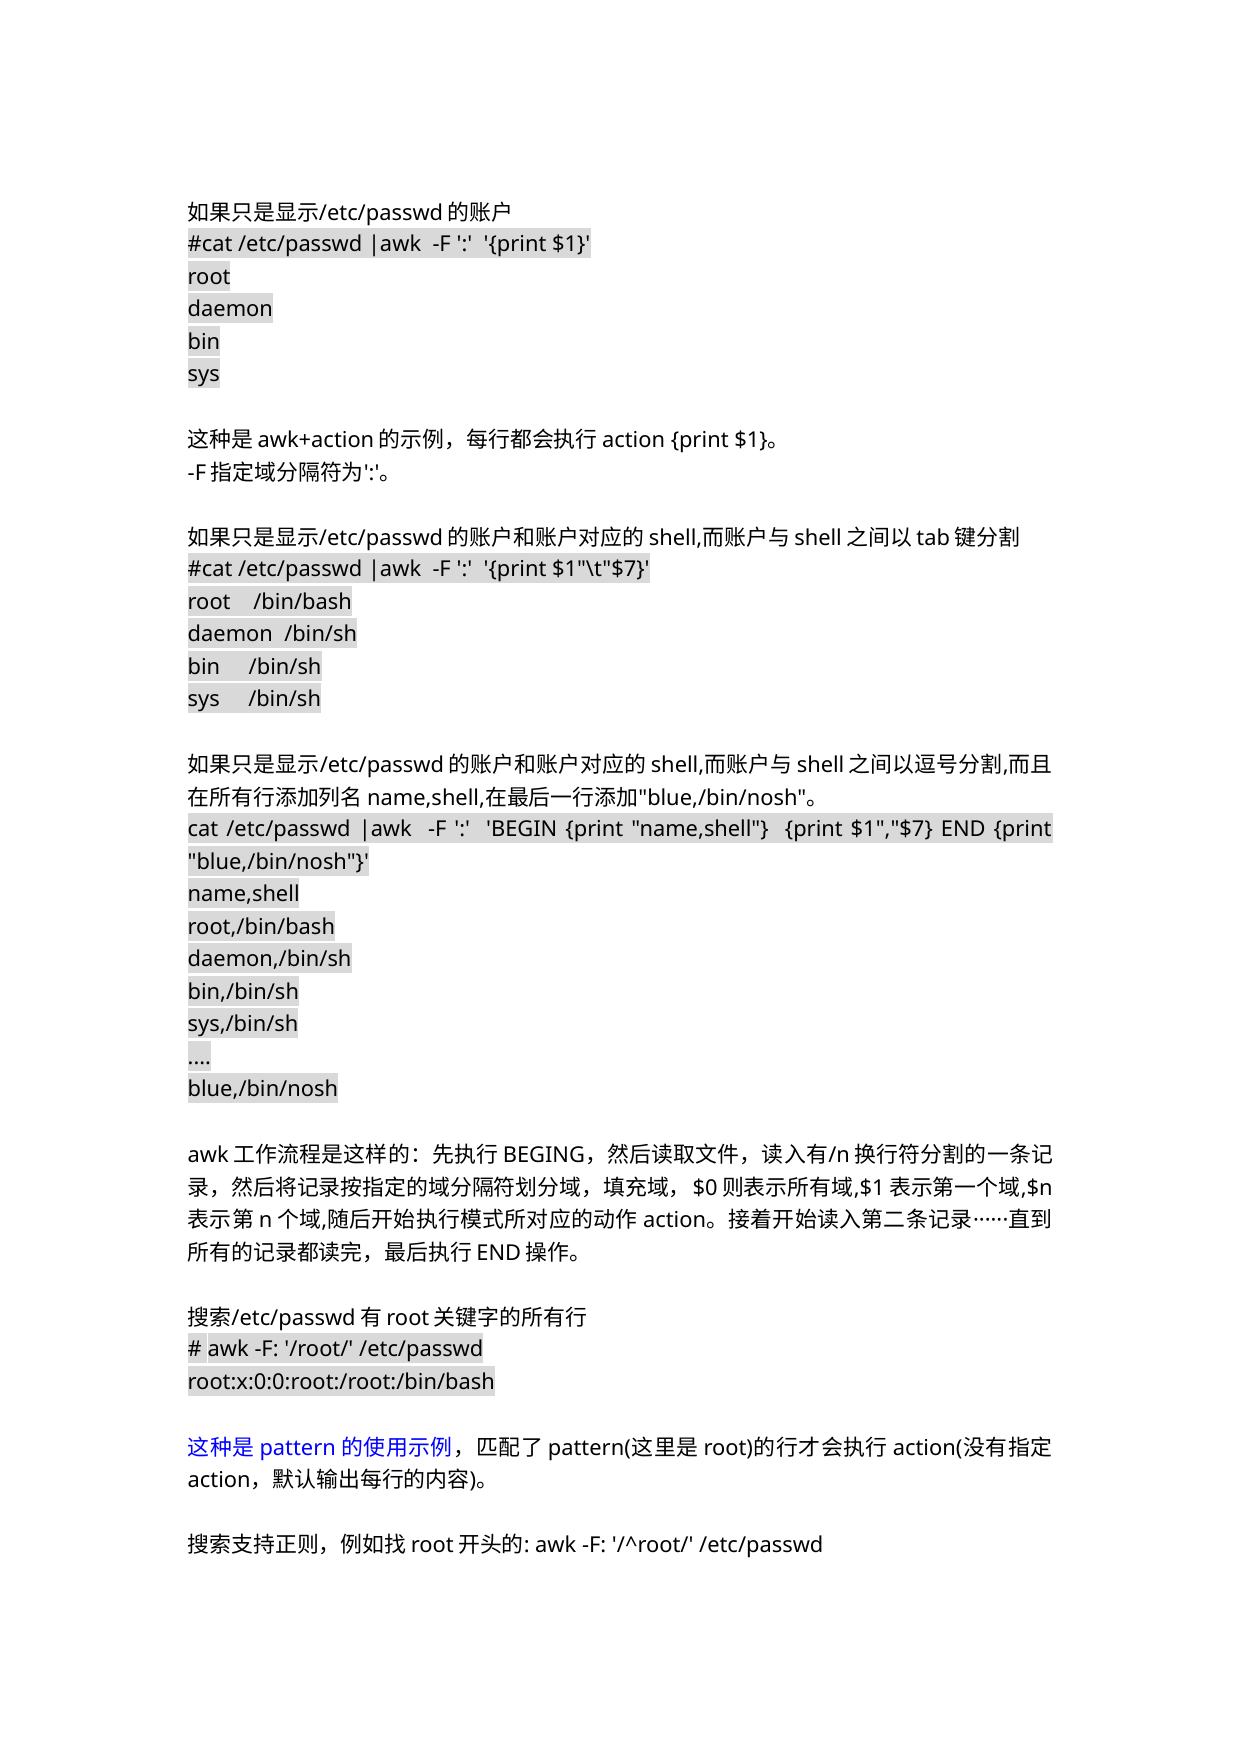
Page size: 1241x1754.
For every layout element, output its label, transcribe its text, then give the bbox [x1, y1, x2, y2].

text .... [187, 1039, 1053, 1072]
text daemon,/bin/sh [187, 942, 1053, 974]
text root [187, 259, 1053, 292]
text bin,/bin/sh [187, 974, 1053, 1007]
text root,/bin/bash [187, 909, 1053, 942]
text #cat /etc/passwd |awk -F ':' '{print $1"\t"$7}' [187, 552, 1053, 584]
text sys,/bin/sh [187, 1007, 1053, 1039]
text sys [187, 357, 1053, 389]
text #cat /etc/passwd |awk -F ':' '{print $1}' [187, 227, 1053, 259]
text 这种是awk+action的示例，每行都会执行action {print $1}。 [187, 422, 1053, 454]
text blue,/bin/nosh [187, 1072, 1053, 1104]
text 这种是pattern的使用示例，匹配了pattern(这里是root)的行才会执行action(没有指定action，默认输出每行的内容)。 [187, 1429, 1053, 1494]
text daemon [187, 292, 1053, 324]
text bin [187, 324, 1053, 357]
text # awk -F: '/root/' /etc/passwd [187, 1332, 1053, 1364]
text sys /bin/sh [187, 682, 1053, 714]
text name,shell [187, 877, 1053, 909]
text root:x:0:0:root:/root:/bin/bash [187, 1364, 1053, 1397]
text daemon /bin/sh [187, 617, 1053, 649]
text awk工作流程是这样的：先执行BEGING，然后读取文件，读入有/n换行符分割的一条记录，然后将记录按指定的域分隔符划分域，填充域，$0则表示所有域,$1表示第一个域,$n表示第n个域,随后开始执行模式所对应的动作action。接着开始读入第二条记录······直到所有的记录都读完，最后执行END操作。 [187, 1137, 1053, 1267]
text 搜索支持正则，例如找root开头的: awk -F: '/^root/' /etc/passwd [187, 1527, 1053, 1559]
text -F指定域分隔符为':'。 [187, 454, 1053, 487]
text 如果只是显示/etc/passwd的账户 [187, 194, 1053, 227]
text cat /etc/passwd |awk -F ':' 'BEGIN {print "name,shell"} {print $1","$7} END {print "blue,/bin/nosh"}' [187, 812, 1053, 877]
text 如果只是显示/etc/passwd的账户和账户对应的shell,而账户与shell之间以tab键分割 [187, 519, 1053, 552]
text bin /bin/sh [187, 649, 1053, 682]
text 搜索/etc/passwd有root关键字的所有行 [187, 1299, 1053, 1332]
text root /bin/bash [187, 584, 1053, 617]
text 如果只是显示/etc/passwd的账户和账户对应的shell,而账户与shell之间以逗号分割,而且在所有行添加列名name,shell,在最后一行添加"blue,/bin/nosh"。 [187, 747, 1053, 812]
